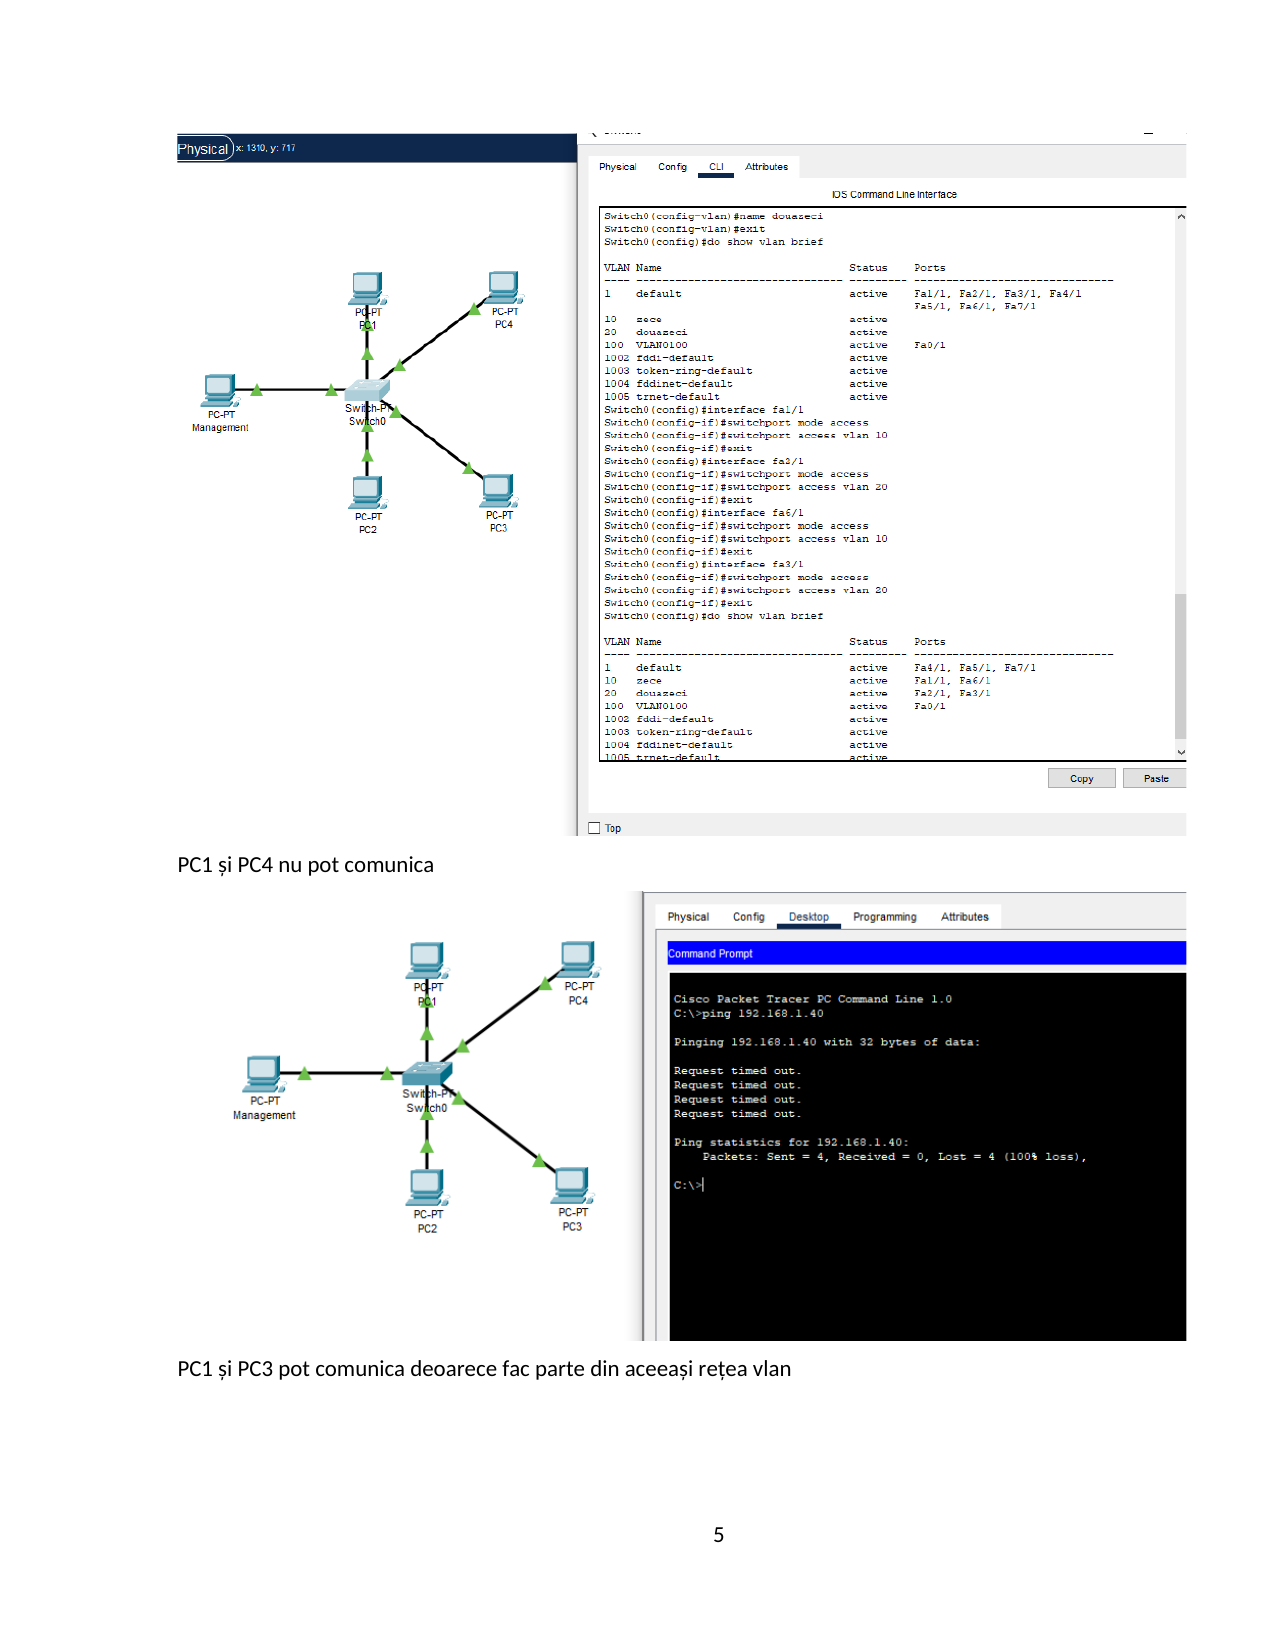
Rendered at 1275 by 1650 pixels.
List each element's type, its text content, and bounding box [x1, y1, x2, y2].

text PC1 și PC4 nu pot comunica [177, 850, 1186, 878]
picture [177, 133, 1187, 836]
text PC1 și PC3 pot comunica deoarece fac parte din aceeași rețea vlan [177, 1354, 1186, 1382]
picture [177, 891, 1187, 1341]
